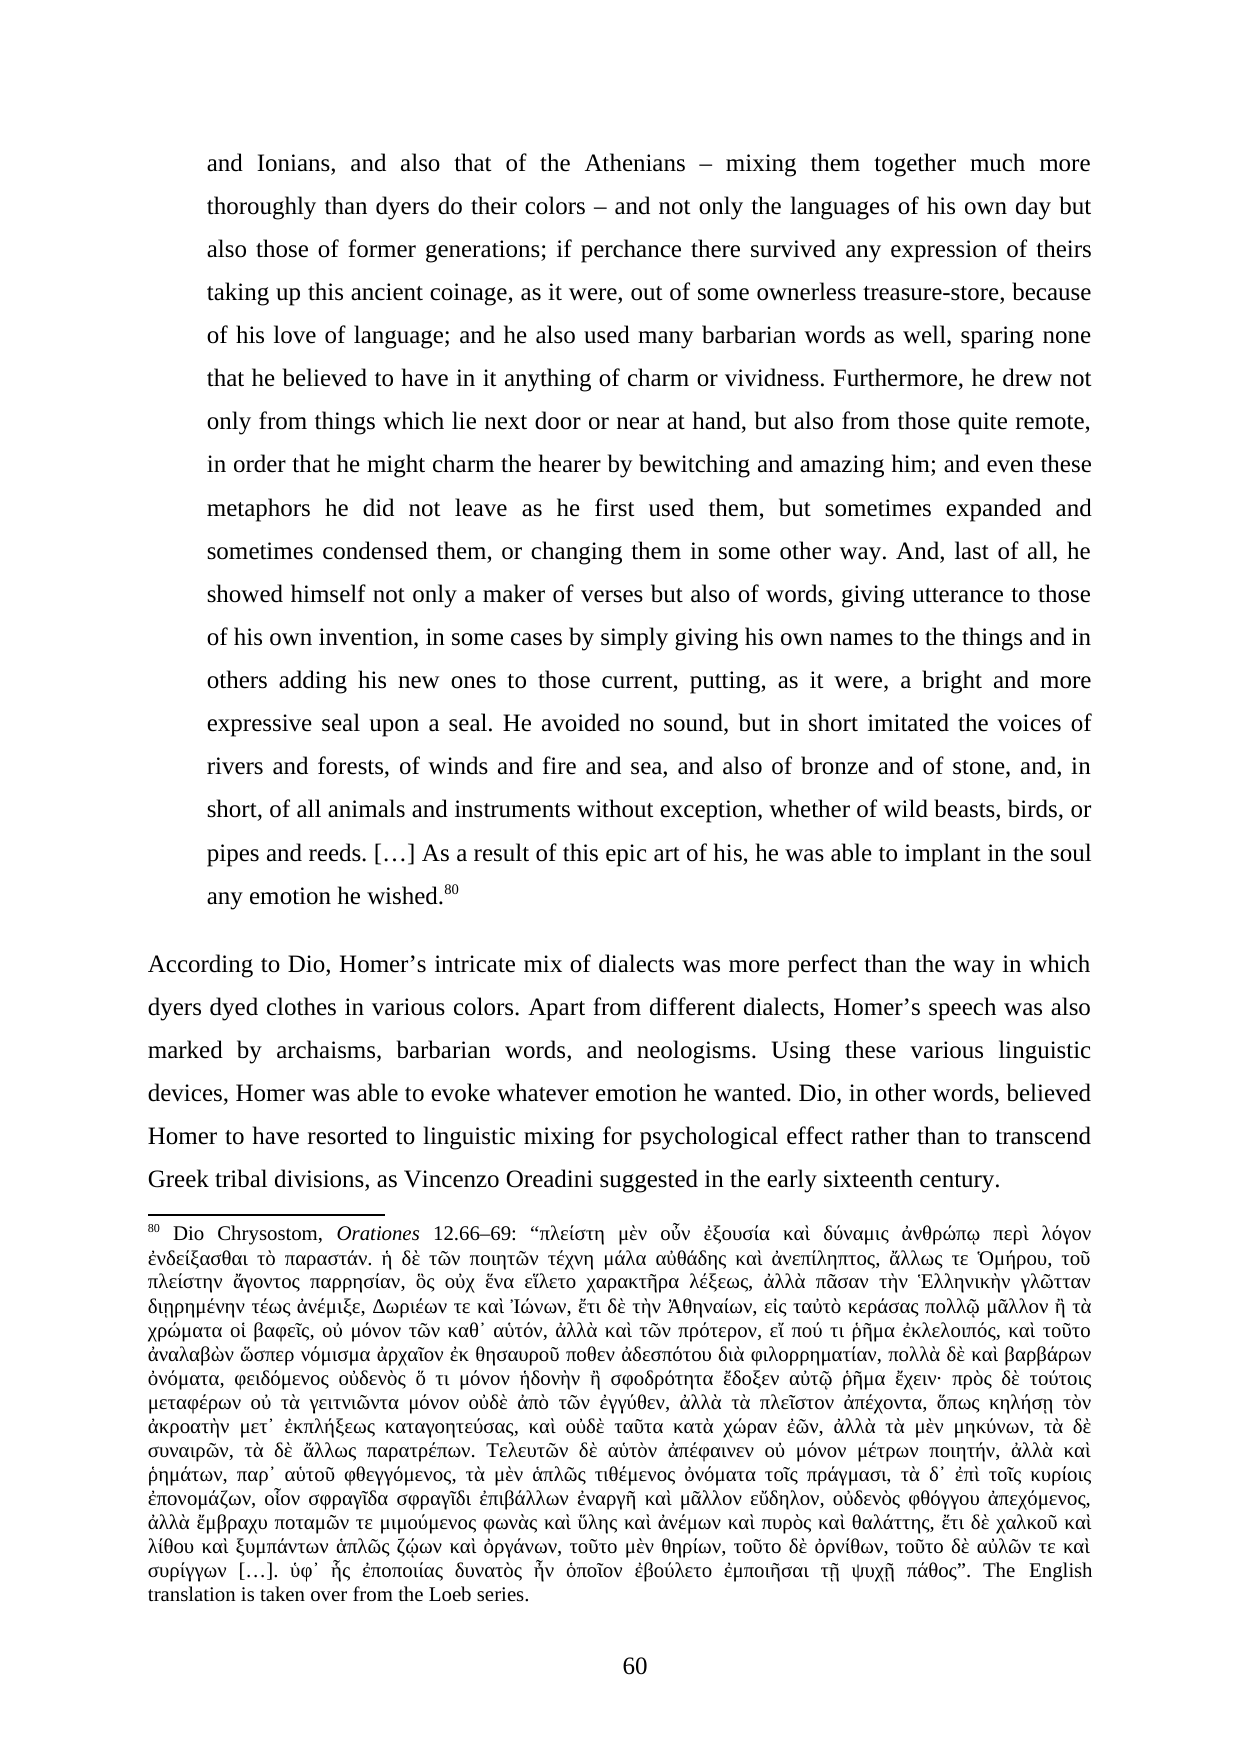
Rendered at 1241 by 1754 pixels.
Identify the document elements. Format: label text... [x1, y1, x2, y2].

text According to Dio, Homer’s intricate mix of dialects was more perfect than the way in which dyers dyed clothes in various colors. Apart from different dialects, Homer’s speech was also marked by archaisms, barbarian words, and neologisms. Using these various linguistic devices, Homer was able to evoke whatever emotion he wanted. Dio, in other words, believed Homer to have resorted to linguistic mixing for psychological effect rather than to transcend Greek tribal divisions, as Vincenzo Oreadini suggested in the early sixteenth century. [148, 949, 1093, 1193]
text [207, 148, 1093, 909]
